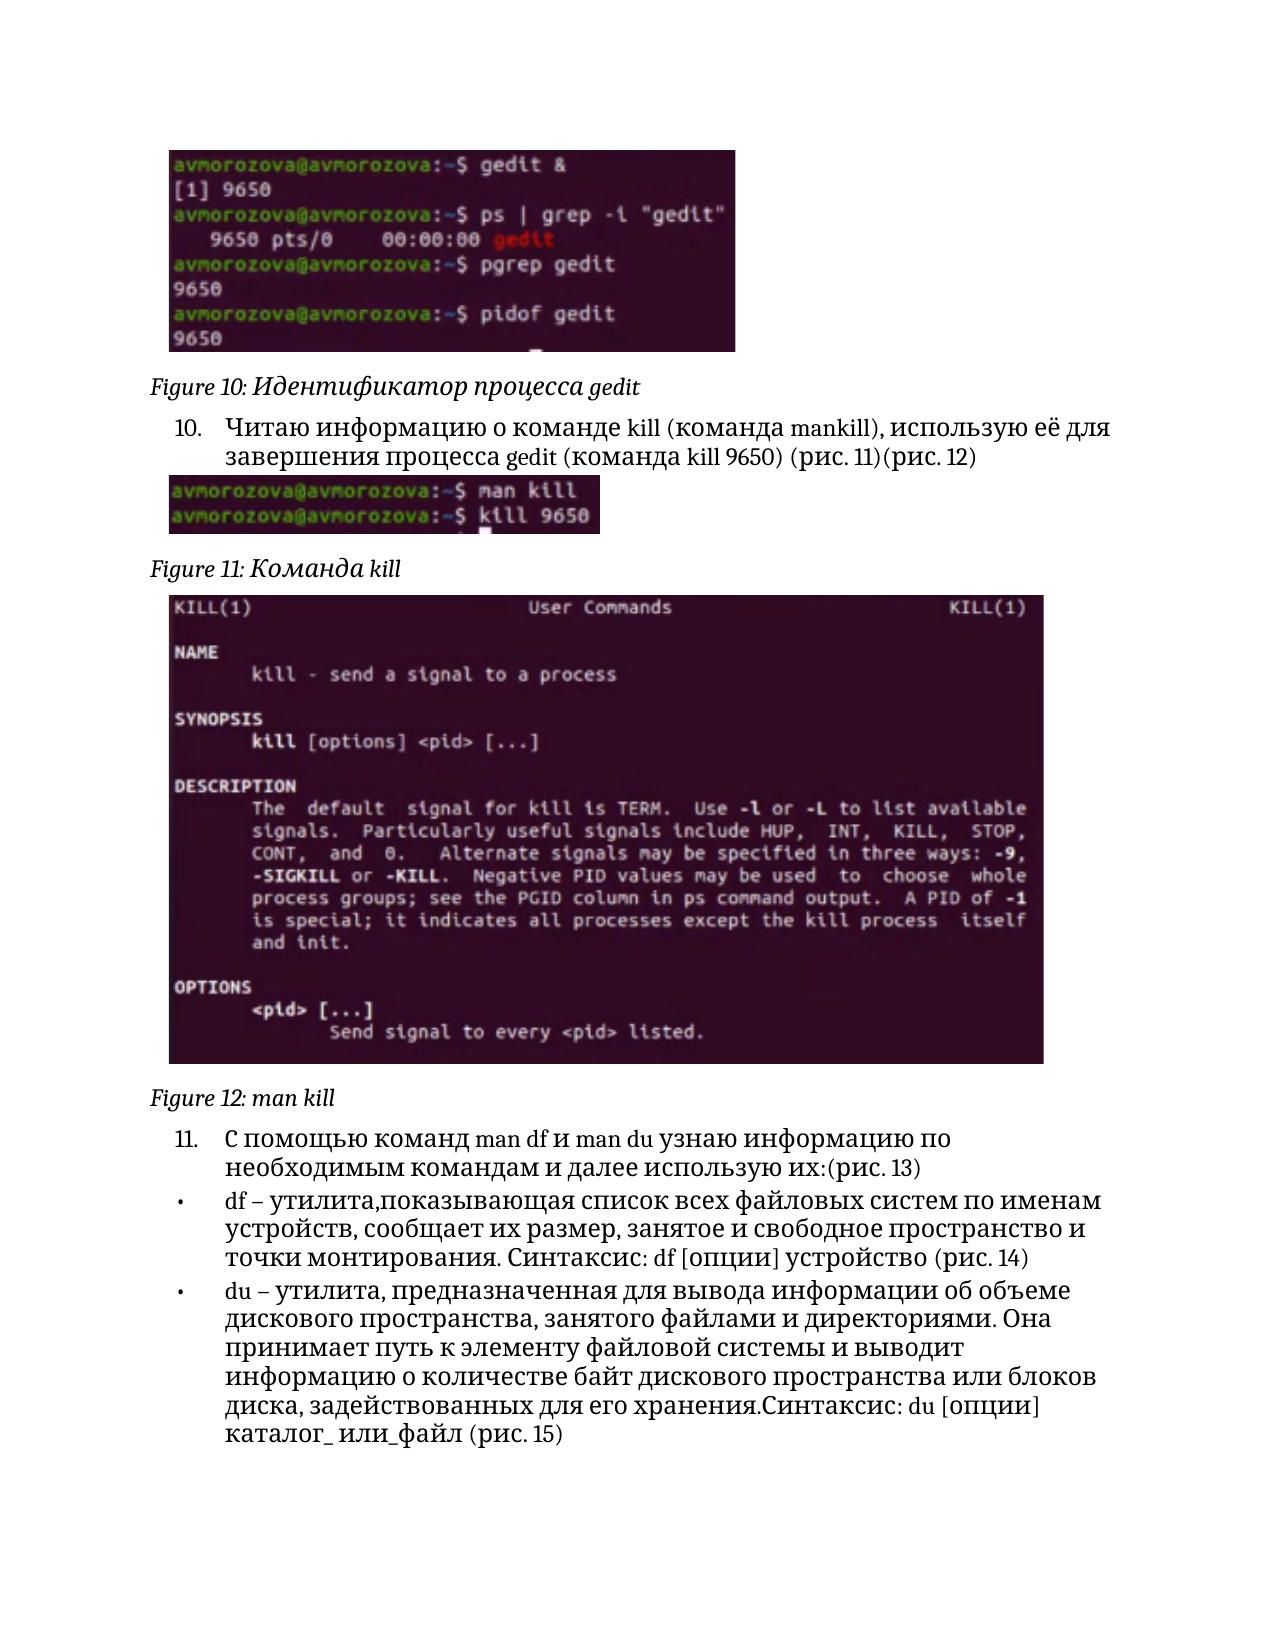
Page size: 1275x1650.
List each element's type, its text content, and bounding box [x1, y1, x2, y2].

list du – утилита, предназначенная для вывода информации об объеме дискового пространства, занятого файлами и директориями. Она принимает путь к элементу файловой системы и выводит информацию о количестве байт дискового пространства или блоков диска, задействованных для его хранения.Синтаксис: du [опции] каталог_ или_файл (рис. 15) [175, 1277, 1125, 1449]
list C помощью команд man df и man du узнаю информацию по необходимым командам и далее использую их:(рис. 13) [175, 1125, 1125, 1183]
list df – утилита,показывающая список всех файловых систем по именам устройств, сообщает их размер, занятое и свободное пространство и точки монтирования. Синтаксис: df [опции] устройство (рис. 14) [175, 1187, 1125, 1273]
text Figure 12: man kill [150, 1084, 1125, 1113]
picture [168, 150, 736, 352]
picture [168, 595, 1044, 1064]
list Читаю информацию о команде kill (команда mankill), использую её для завершения процесса gedit (команда kill 9650) (рис. 11)(рис. 12) [175, 414, 1125, 472]
picture [168, 475, 600, 534]
text Figure 10: Идентификатор процесса gedit [150, 373, 1125, 402]
text Figure 11: Команда kill [150, 554, 1125, 583]
